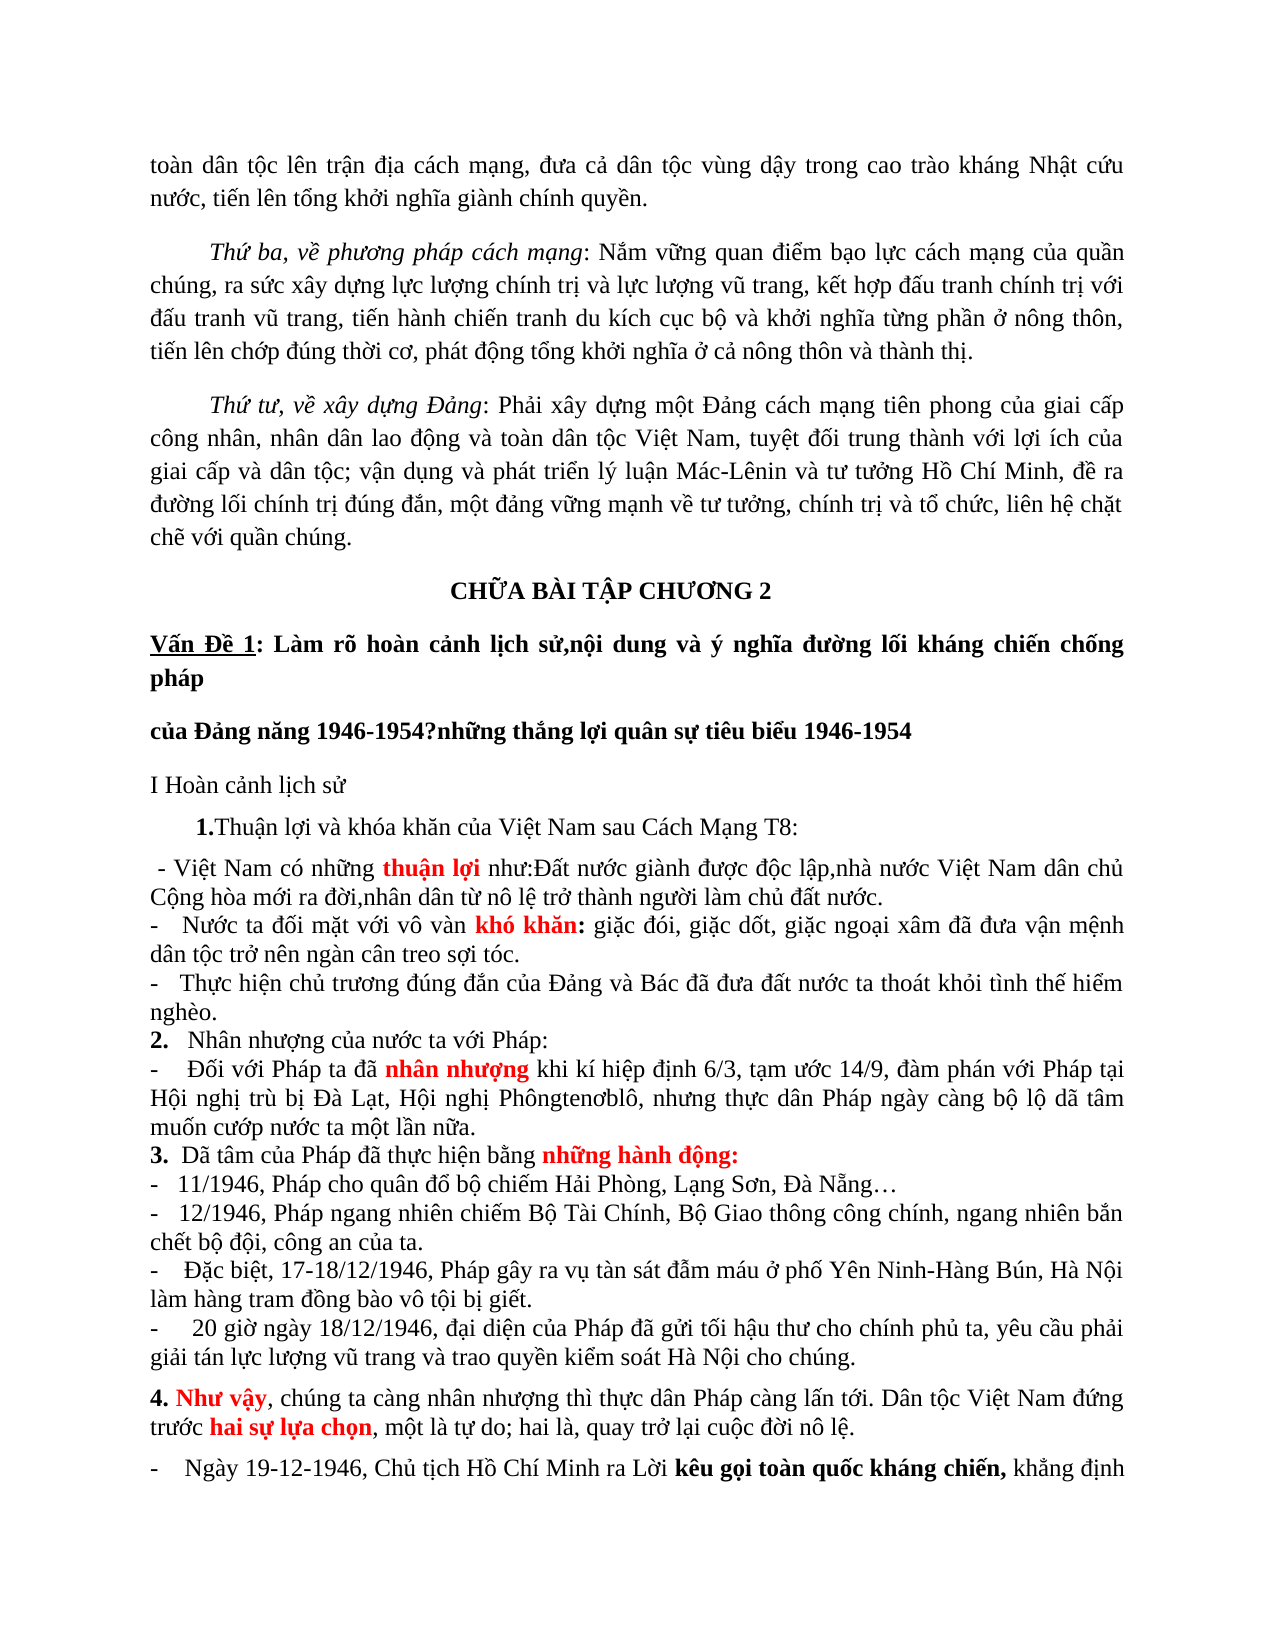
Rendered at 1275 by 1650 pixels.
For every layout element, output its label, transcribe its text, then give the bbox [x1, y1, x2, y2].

text 2. Nhân nhượng của nước ta với Pháp: [150, 1025, 1125, 1054]
text - Việt Nam có những thuận lợi như:Đất nước giành được độc lập,nhà nước Việt Nam dân chủ Cộng hòa mới ra đời,nhân dân từ nô lệ trở thành người làm chủ đất nước. [150, 853, 1125, 910]
list 1.Thuận lợi và khóa khăn của Việt Nam sau Cách Mạng T8: [195, 812, 1125, 840]
text - 11/1946, Pháp cho quân đổ bộ chiếm Hải Phòng, Lạng Sơn, Đà Nẵng… [150, 1169, 1125, 1198]
text 4. Như vậy, chúng ta càng nhân nhượng thì thực dân Pháp càng lấn tới. Dân tộc Việt Nam đứng trước hai sự lựa chọn, một là tự do; hai là, quay trở lại cuộc đời nô lệ. [150, 1383, 1125, 1440]
text - 12/1946, Pháp ngang nhiên chiếm Bộ Tài Chính, Bộ Giao thông công chính, ngang nhiên bắn chết bộ đội, công an của ta. [150, 1198, 1125, 1255]
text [150, 150, 1125, 212]
text Thứ ba, về phương pháp cách mạng: Nắm vững quan điểm bạo lực cách mạng của quần chúng, ra sức xây dựng lực lượng chính trị và lực lượng vũ trang, kết hợp đấu tranh chính trị với đấu tranh vũ trang, tiến hành chiến tranh du kích cục bộ và khởi nghĩa từng phần ở nông thôn, tiến lên chớp đúng thời cơ, phát động tổng khởi nghĩa ở cả nông thôn và thành thị. [150, 237, 1125, 365]
text - Thực hiện chủ trương đúng đắn của Đảng và Bác đã đưa đất nước ta thoát khỏi tình thế hiểm nghèo. [150, 968, 1125, 1025]
text - Đối với Pháp ta đã nhân nhượng khi kí hiệp định 6/3, tạm ước 14/9, đàm phán với Pháp tại Hội nghị trù bị Đà Lạt, Hội nghị Phôngtenơblô, nhưng thực dân Pháp ngày càng bộ lộ dã tâm muốn cướp nước ta một lần nữa. [150, 1054, 1125, 1140]
text - Đặc biệt, 17-18/12/1946, Pháp gây ra vụ tàn sát đẫm máu ở phố Yên Ninh-Hàng Bún, Hà Nội làm hàng tram đồng bào vô tội bị giết. [150, 1255, 1125, 1313]
text Vấn Đề 1: Làm rõ hoàn cảnh lịch sử,nội dung và ý nghĩa đường lối kháng chiến chống pháp [150, 629, 1125, 691]
text 3. Dã tâm của Pháp đã thực hiện bằng những hành động: [150, 1140, 1125, 1169]
text CHỮA BÀI TẬP CHƯƠNG 2 [375, 576, 1125, 604]
text - Nước ta đối mặt với vô vàn khó khăn: giặc đói, giặc dốt, giặc ngoại xâm đã đưa vận mệnh dân tộc trở nên ngàn cân treo sợi tóc. [150, 910, 1125, 968]
text của Đảng năng 1946-1954?những thắng lợi quân sự tiêu biểu 1946-1954 [150, 716, 1125, 745]
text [150, 1453, 1125, 1482]
text - 20 giờ ngày 18/12/1946, đại diện của Pháp đã gửi tối hậu thư cho chính phủ ta, yêu cầu phải giải tán lực lượng vũ trang và trao quyền kiểm soát Hà Nội cho chúng. [150, 1313, 1125, 1370]
text I Hoàn cảnh lịch sử [150, 770, 1125, 799]
text Thứ tư, về xây dựng Đảng: Phải xây dựng một Đảng cách mạng tiên phong của giai cấp công nhân, nhân dân lao động và toàn dân tộc Việt Nam, tuyệt đối trung thành với lợi ích của giai cấp và dân tộc; vận dụng và phát triển lý luận Mác-Lênin và tư tưởng Hồ Chí Minh, đề ra đường lối chính trị đúng đắn, một đảng vững mạnh về tư tưởng, chính trị và tổ chức, liên hệ chặt chẽ với quần chúng. [150, 390, 1125, 551]
